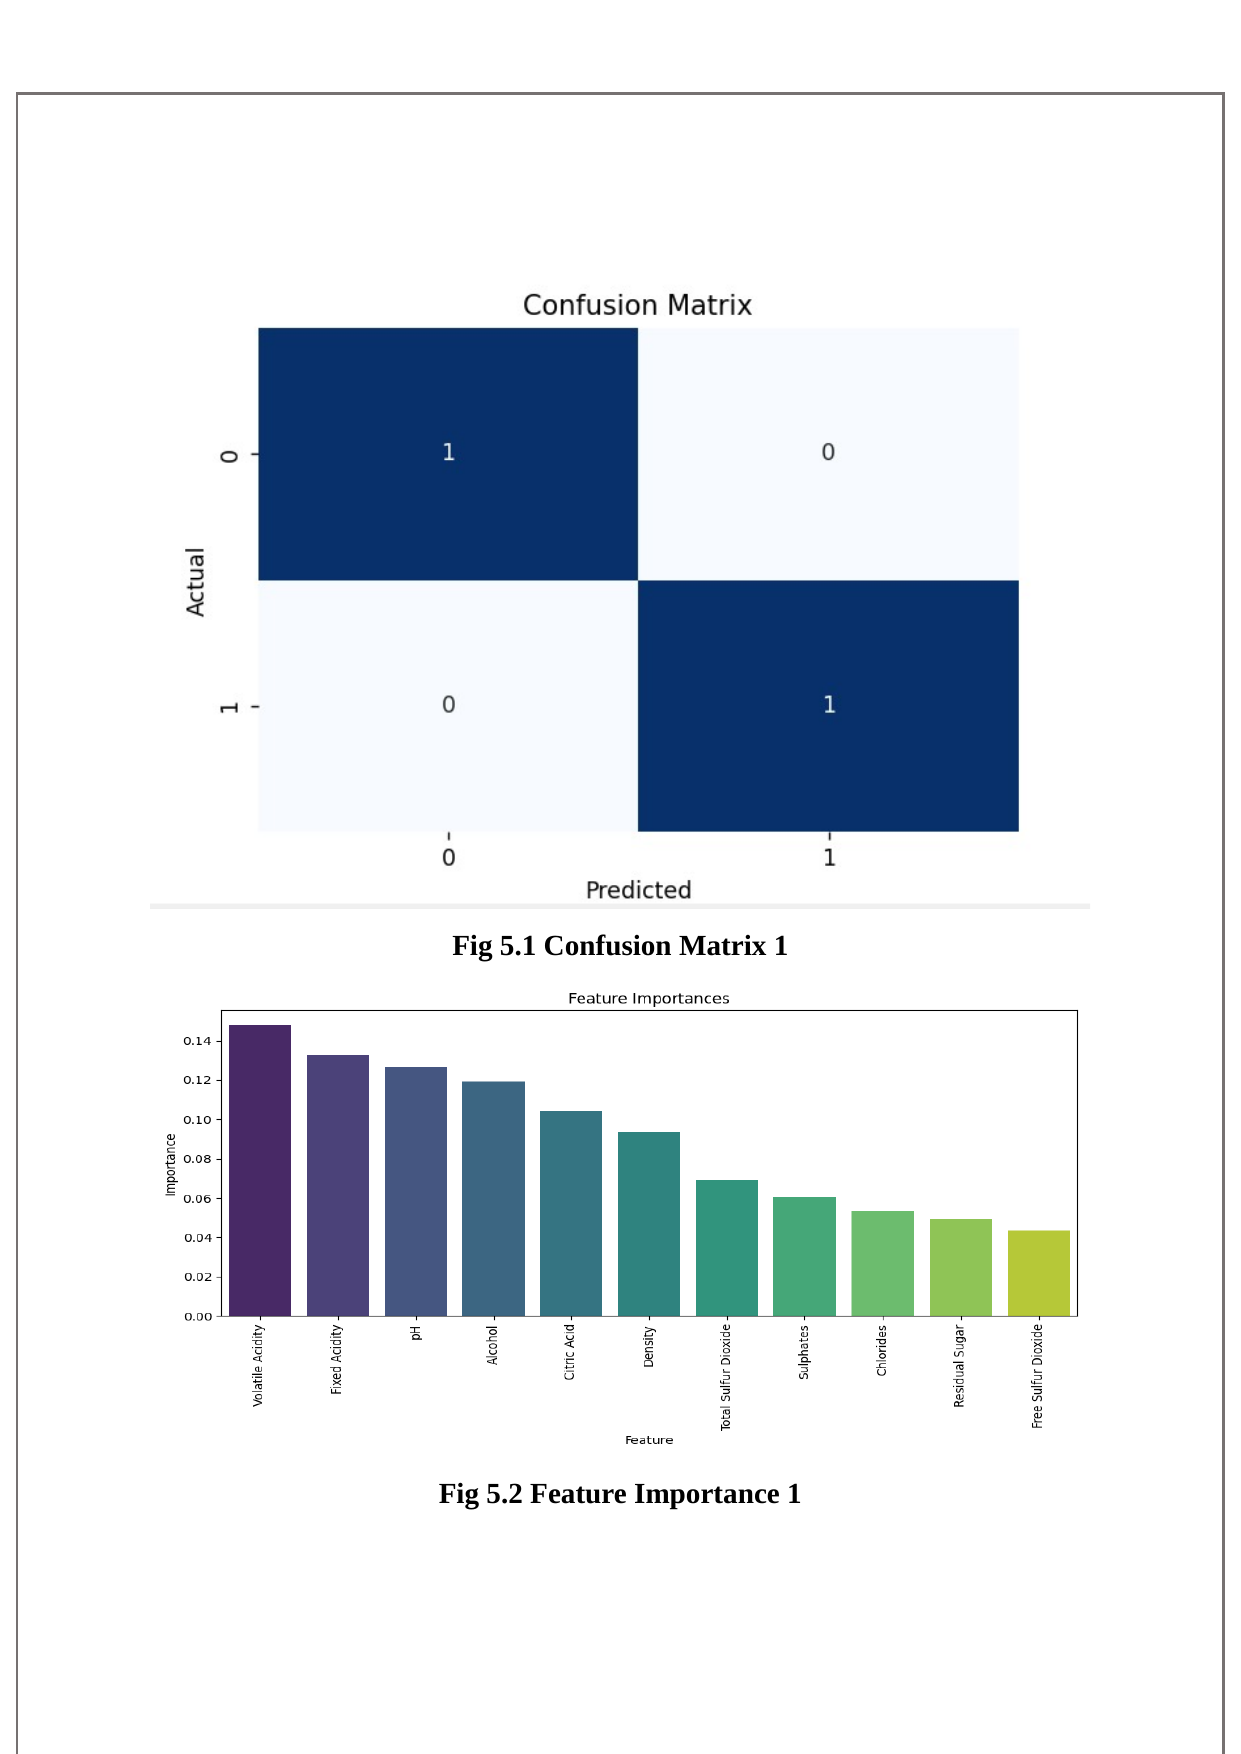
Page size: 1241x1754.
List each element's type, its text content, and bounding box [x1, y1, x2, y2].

picture [150, 264, 1091, 909]
text Fig 5.1 Confusion Matrix 1 [150, 928, 1090, 961]
text Fig 5.2 Feature Importance 1 [150, 1477, 1090, 1510]
picture [150, 980, 1091, 1458]
